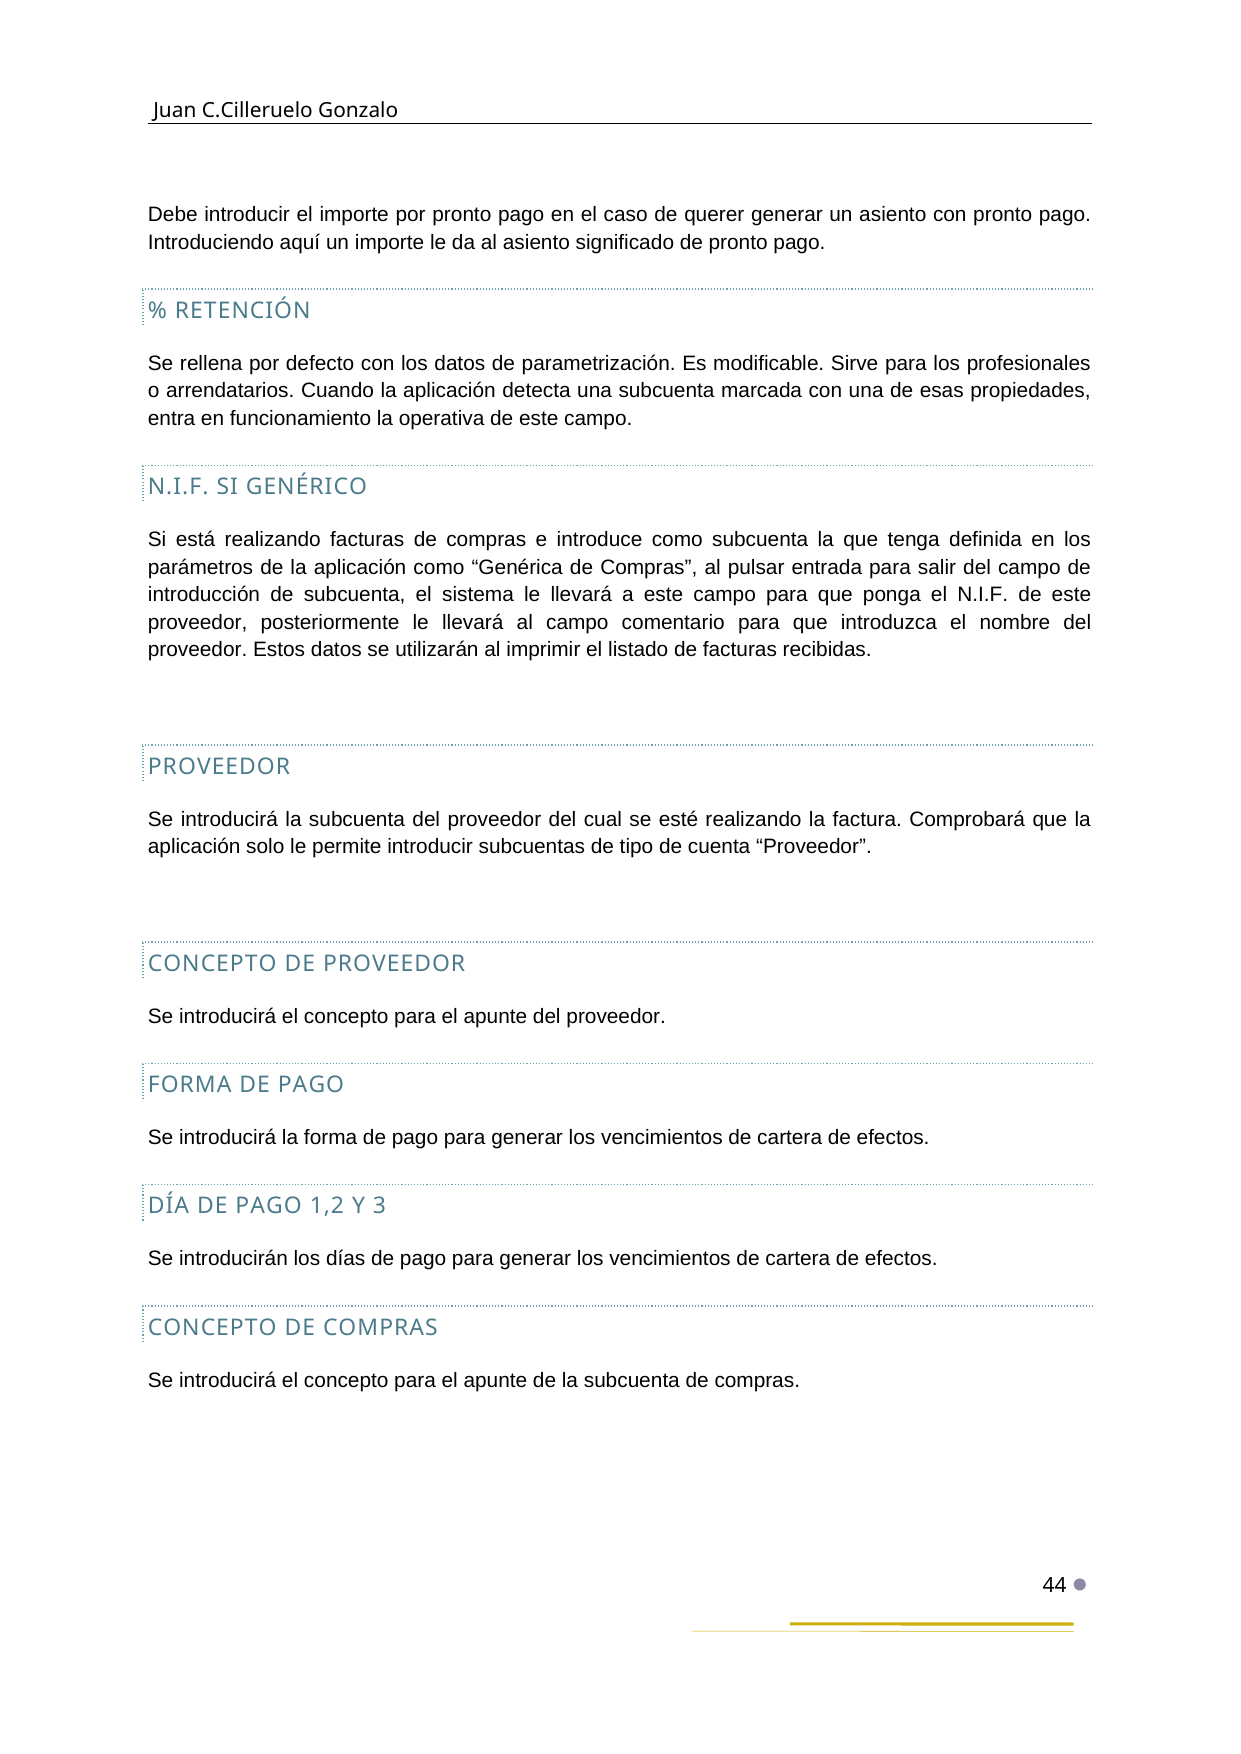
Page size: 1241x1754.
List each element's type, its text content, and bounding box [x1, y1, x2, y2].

text Si está realizando facturas de compras e introduce como subcuenta la que tenga definida en los parámetros de la aplicación como “Genérica de Compras”, al pulsar entrada para salir del campo de introducción de subcuenta, el sistema le llevará a este campo para que ponga el N.I.F. de este proveedor, posteriormente le llevará al campo comentario para que introduzca el nombre del proveedor. Estos datos se utilizarán al imprimir el listado de facturas recibidas. [148, 527, 1092, 661]
text Se introducirá la forma de pago para generar los vencimientos de cartera de efectos. [148, 1125, 1092, 1149]
subtitle Proveedor [142, 744, 1092, 781]
text Se introducirán los días de pago para generar los vencimientos de cartera de efectos. [148, 1246, 1092, 1270]
text Debe introducir el importe por pronto pago en el caso de querer generar un asiento con pronto pago. Introduciendo aquí un importe le da al asiento significado de pronto pago. [148, 202, 1092, 253]
text Se introducirá el concepto para el apunte del proveedor. [148, 1004, 1092, 1028]
subtitle N.I.F. si genérico [142, 464, 1092, 501]
text Se rellena por defecto con los datos de parametrización. Es modificable. Sirve para los profesionales o arrendatarios. Cuando la aplicación detecta una subcuenta marcada con una de esas propiedades, entra en funcionamiento la operativa de este campo. [148, 351, 1092, 430]
subtitle Concepto de Proveedor [142, 941, 1092, 978]
subtitle Día de pago 1,2 y 3 [142, 1184, 1092, 1221]
subtitle % Retención [142, 288, 1092, 325]
text Se introducirá el concepto para el apunte de la subcuenta de compras. [148, 1367, 1092, 1391]
text Se introducirá la subcuenta del proveedor del cual se esté realizando la factura. Comprobará que la aplicación solo le permite introducir subcuentas de tipo de cuenta “Proveedor”. [148, 807, 1092, 858]
subtitle Concepto de Compras [142, 1305, 1092, 1342]
subtitle Forma de pago [142, 1062, 1092, 1099]
